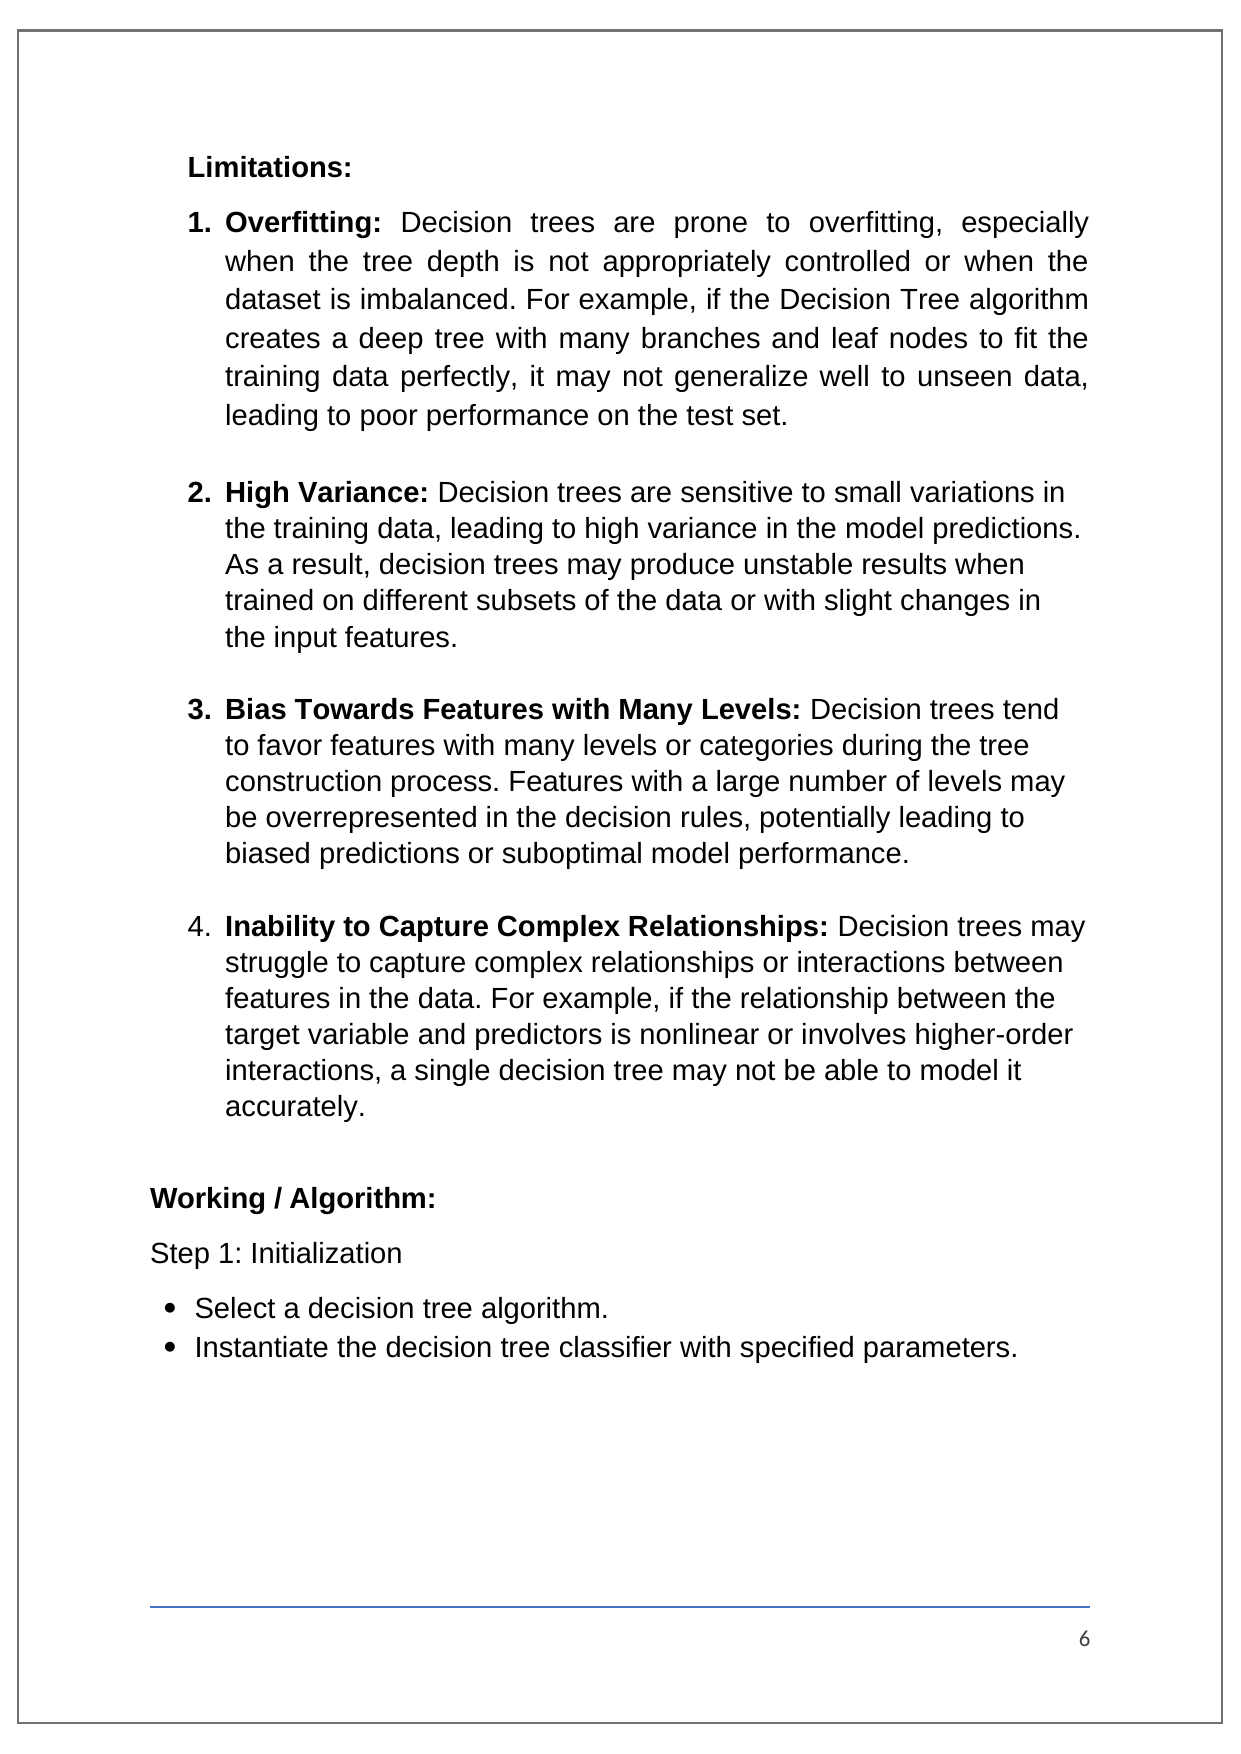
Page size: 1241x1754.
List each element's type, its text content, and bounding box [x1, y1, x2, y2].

list Select a decision tree algorithm. [165, 1291, 1090, 1325]
list Bias Towards Features with Many Levels: Decision trees tend to favor features with many levels or categories during the tree construction process. Features with a large number of levels may be overrepresented in the decision rules, potentially leading to biased predictions or suboptimal model performance. [187, 692, 1090, 870]
list Overfitting: Decision trees are prone to overfitting, especially when the tree depth is not appropriately controlled or when the dataset is imbalanced. For example, if the Decision Tree algorithm creates a deep tree with many branches and leaf nodes to fit the training data perfectly, it may not generalize well to unseen data, leading to poor performance on the test set. [187, 205, 1090, 431]
text Working / Algorithm: [150, 1181, 1090, 1214]
list Inability to Capture Complex Relationships: Decision trees may struggle to capture complex relationships or interactions between features in the data. For example, if the relationship between the target variable and predictors is nonlinear or involves higher-order interactions, a single decision tree may not be able to model it accurately. [187, 909, 1090, 1123]
text Step 1: Initialization [150, 1236, 1090, 1269]
list Instantiate the decision tree classifier with specified parameters. [165, 1330, 1090, 1364]
list High Variance: Decision trees are sensitive to small variations in the training data, leading to high variance in the model predictions. As a result, decision trees may produce unstable results when trained on different subsets of the data or with slight changes in the input features. [187, 475, 1090, 653]
text Limitations: [150, 150, 1090, 183]
